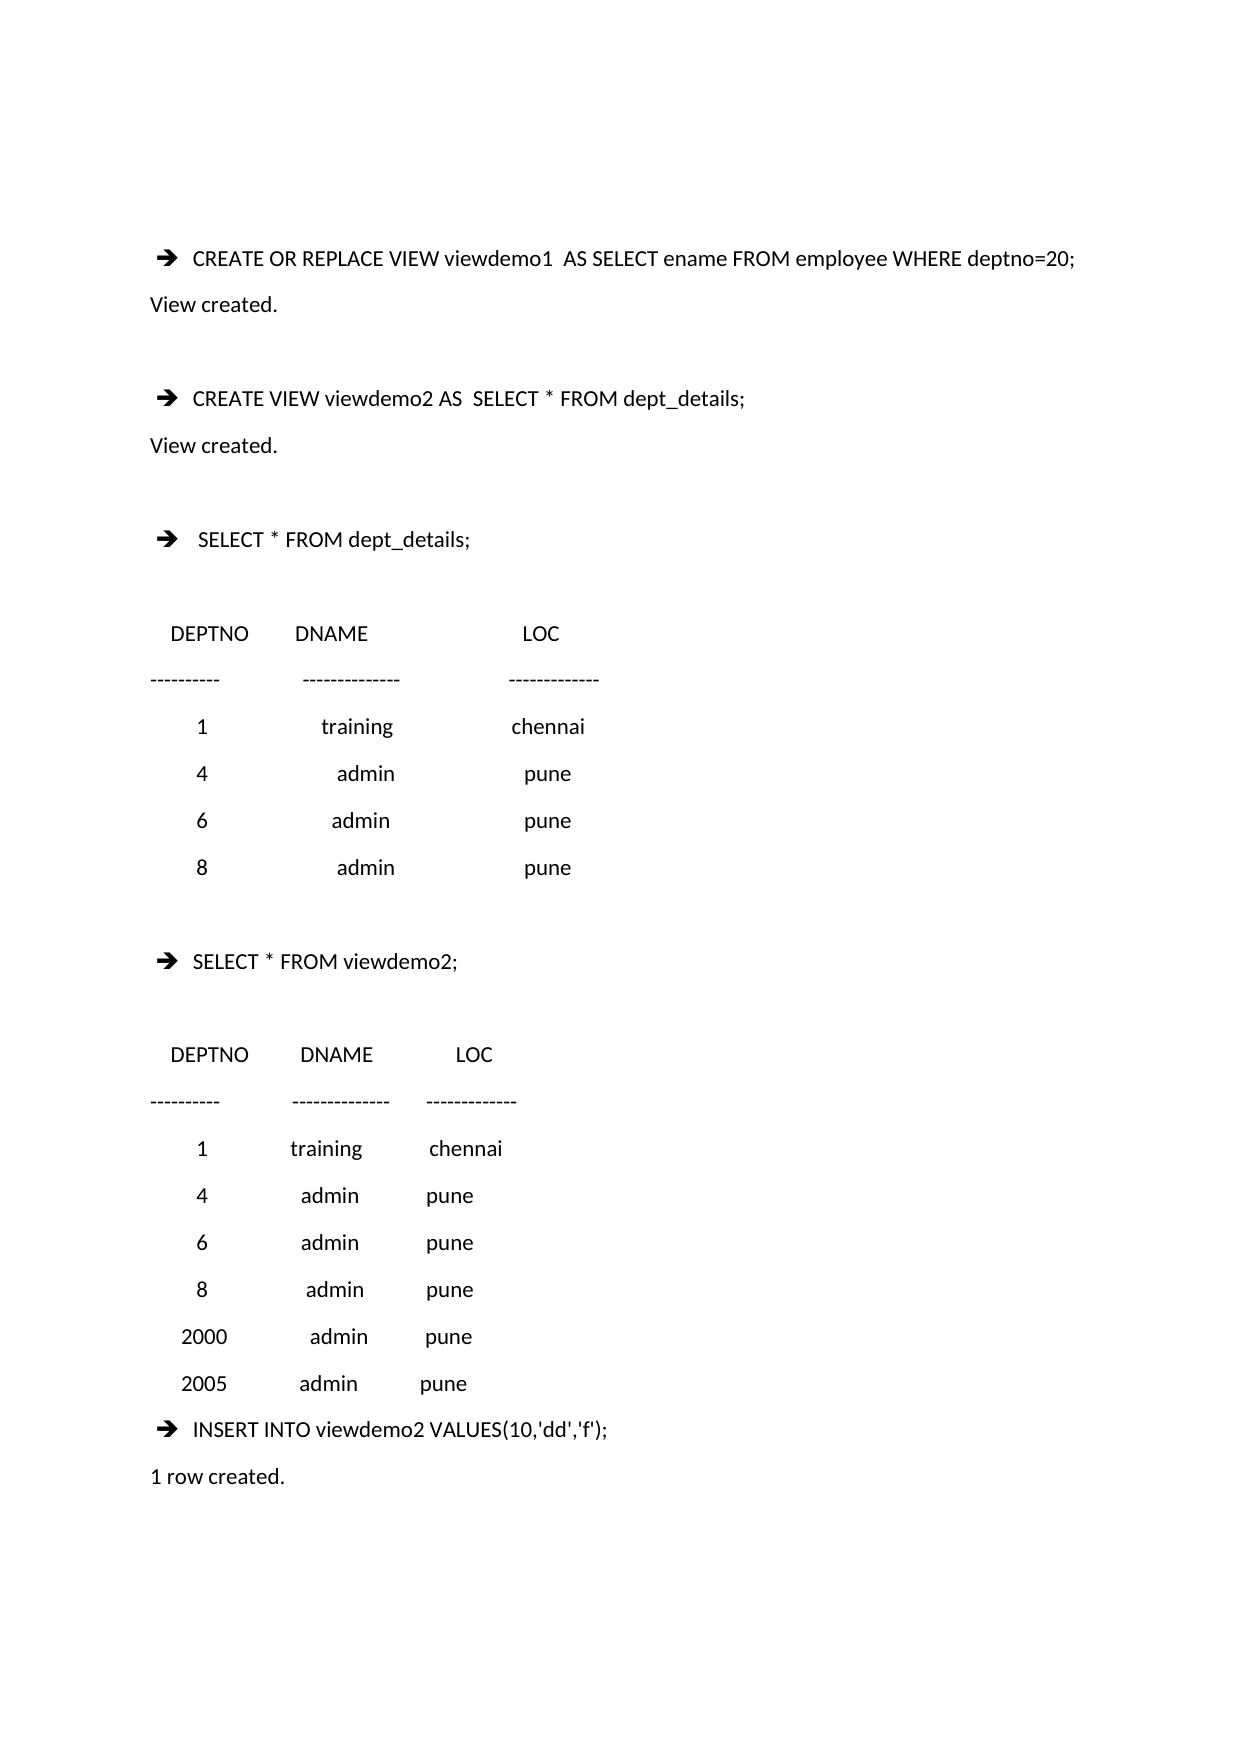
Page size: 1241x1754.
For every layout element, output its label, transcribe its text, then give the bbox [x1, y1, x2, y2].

text 2005 admin pune [150, 1369, 1090, 1397]
text 4 admin pune [150, 1181, 1090, 1209]
text 2000 admin pune [150, 1322, 1090, 1350]
text 6 admin pune [150, 1228, 1090, 1256]
list CREATE OR REPLACE VIEW viewdemo1 AS SELECT ename FROM employee WHERE deptno=20; [155, 244, 1090, 272]
text 8 admin pune [150, 853, 1090, 881]
text DEPTNO DNAME LOC [150, 619, 1090, 647]
text ---------- -------------- ------------- [150, 1087, 1090, 1116]
list SELECT * FROM dept_details; [155, 525, 1090, 553]
text ---------- -------------- ------------- [150, 666, 1090, 694]
text 1 training chennai [150, 712, 1090, 741]
text 1 training chennai [150, 1134, 1090, 1162]
list SELECT * FROM viewdemo2; [155, 947, 1090, 975]
text 4 admin pune [150, 759, 1090, 787]
text 8 admin pune [150, 1275, 1090, 1303]
text 6 admin pune [150, 806, 1090, 834]
list CREATE VIEW viewdemo2 AS SELECT * FROM dept_details; [155, 384, 1090, 412]
text View created. [150, 431, 1090, 459]
text View created. [150, 291, 1090, 319]
list INSERT INTO viewdemo2 VALUES(10,'dd','f'); [155, 1416, 1090, 1444]
text 1 row created. [150, 1462, 1090, 1491]
text DEPTNO DNAME LOC [150, 1041, 1090, 1069]
